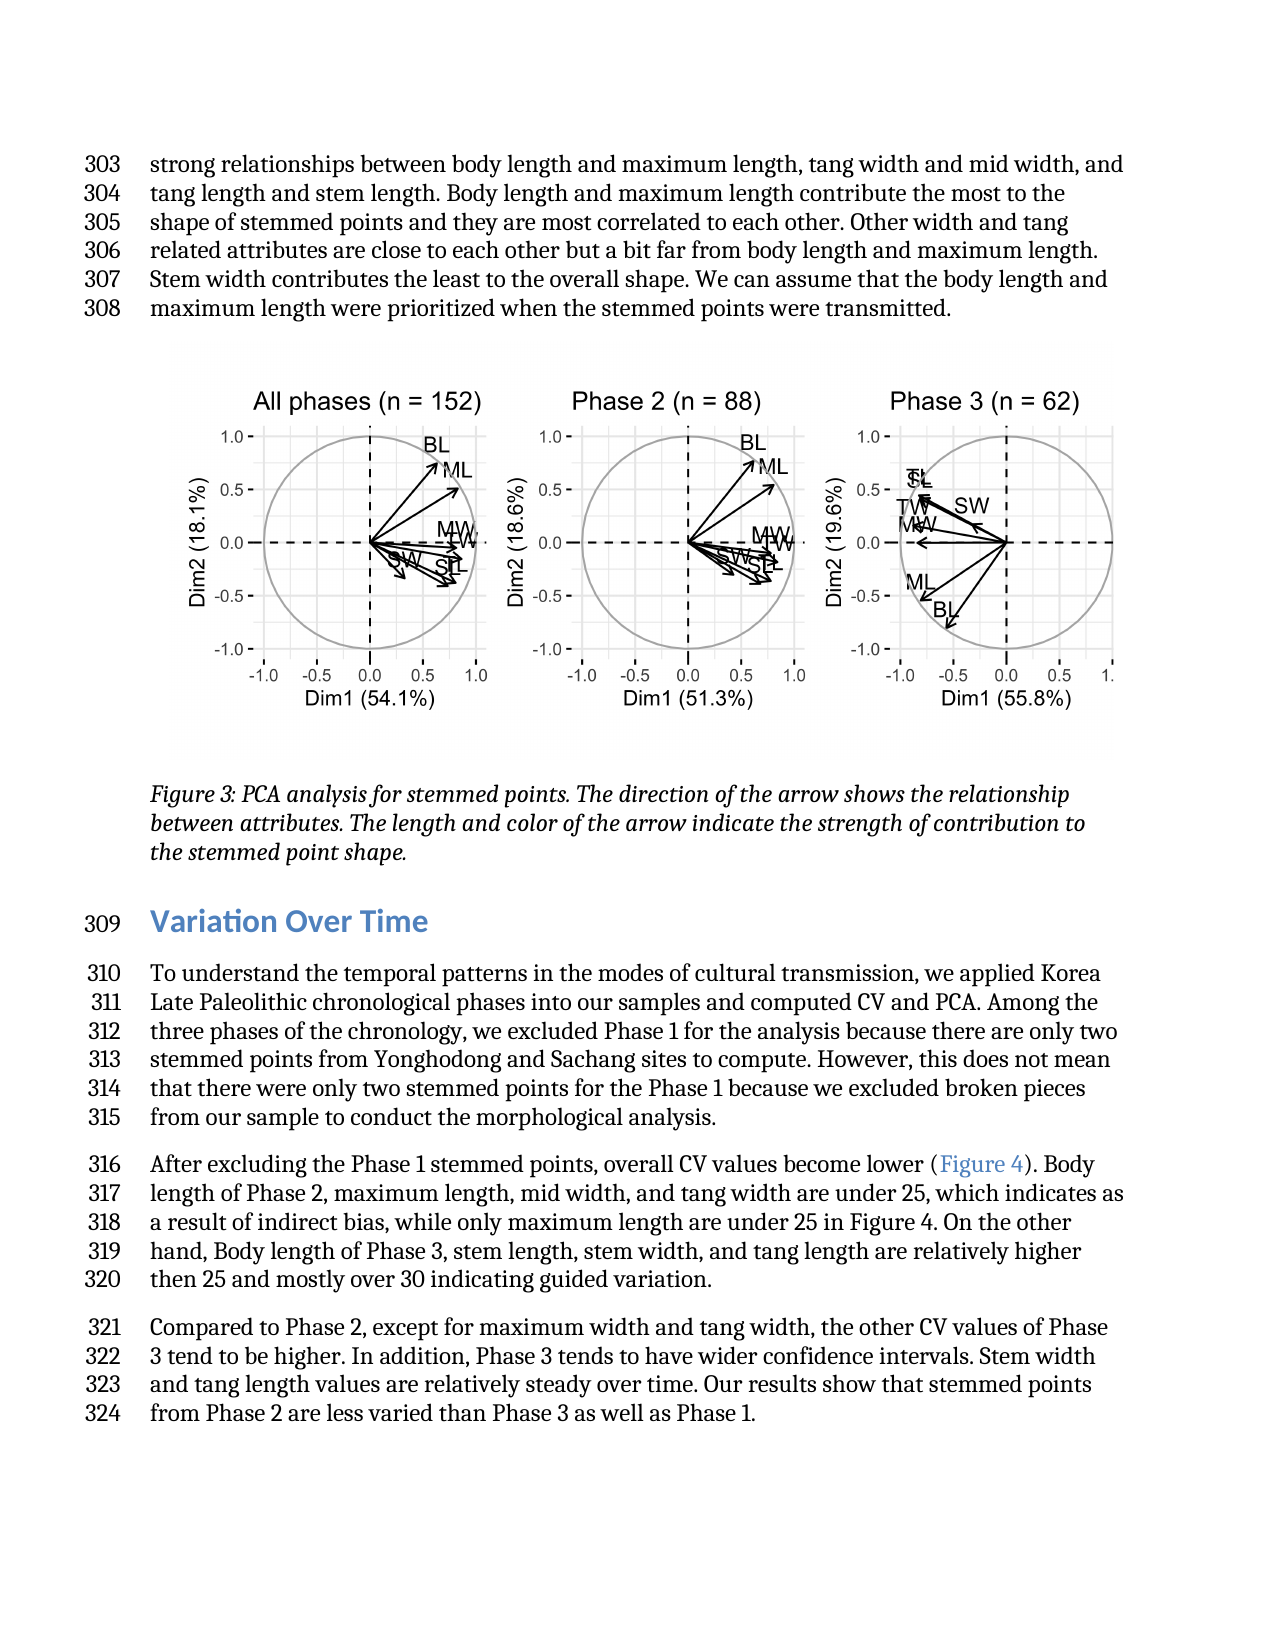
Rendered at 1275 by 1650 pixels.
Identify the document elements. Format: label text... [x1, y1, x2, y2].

text To understand the temporal patterns in the modes of cultural transmission, we applied Korea Late Paleolithic chronological phases into our samples and computed CV and PCA. Among the three phases of the chronology, we excluded Phase 1 for the analysis because there are only two stemmed points from Yonghodong and Sachang sites to compute. However, this does not mean that there were only two stemmed points for the Phase 1 because we excluded broken pieces from our sample to conduct the morphological analysis. [150, 959, 1125, 1132]
subtitle Variation Over Time [150, 899, 1125, 940]
picture [168, 341, 1114, 760]
table_header Figure 3: PCA analysis for stemmed points. The direction of the arrow shows the relationship between attributes. The length and color of the arrow indicate the strength of contribution to the stemmed point shape. [139, 341, 1114, 879]
text Compared to Phase 2, except for maximum width and tang width, the other CV values of Phase 3 tend to be higher. In addition, Phase 3 tends to have wider confidence intervals. Stem width and tang length values are relatively steady over time. Our results show that stemmed points from Phase 2 are less varied than Phase 3 as well as Phase 1. [150, 1313, 1125, 1428]
text After excluding the Phase 1 stemmed points, overall CV values become lower (Figure 4). Body length of Phase 2, maximum length, mid width, and tang width are under 25, which indicates as a result of indirect bias, while only maximum length are under 25 in Figure 4. On the other hand, Body length of Phase 3, stem length, stem width, and tang length are relatively higher then 25 and mostly over 30 indicating guided variation. [150, 1150, 1125, 1294]
